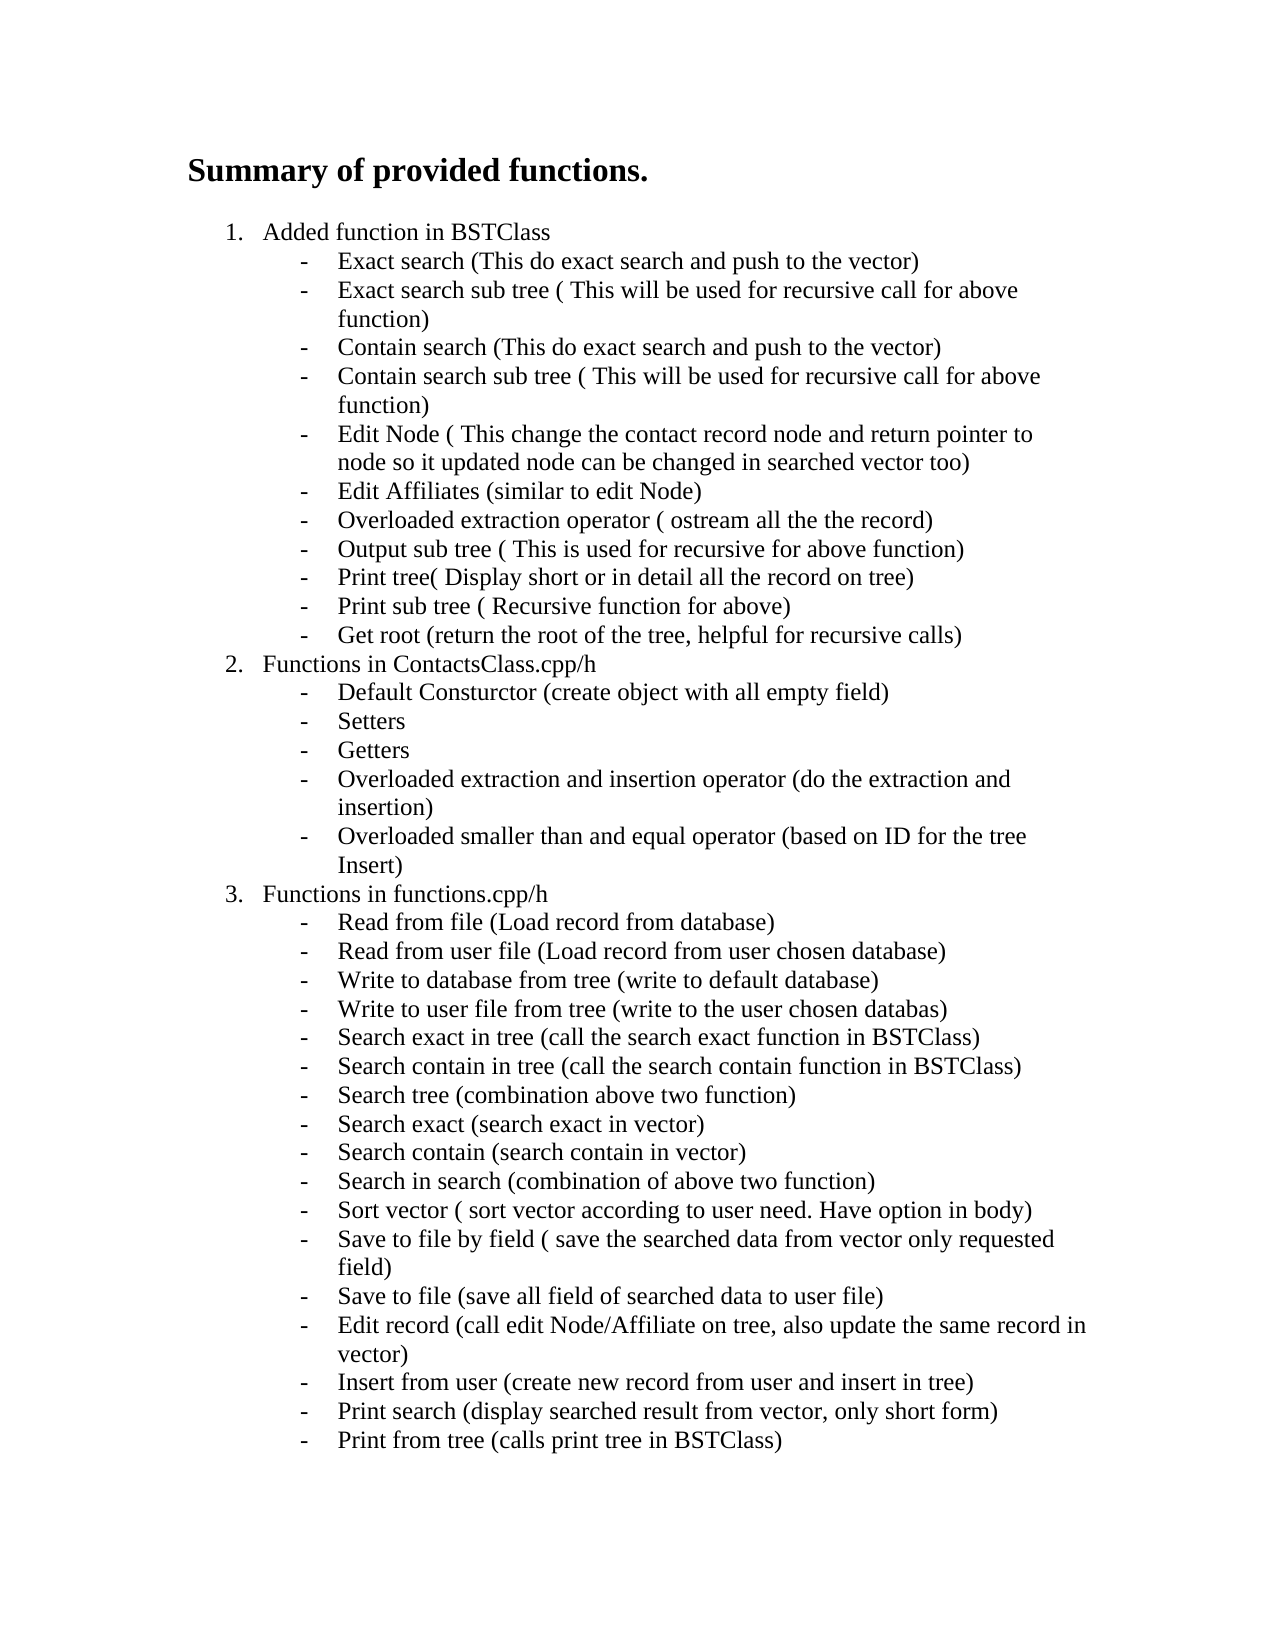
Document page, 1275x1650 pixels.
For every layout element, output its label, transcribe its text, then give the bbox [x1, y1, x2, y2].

list Search tree (combination above two function) [300, 1080, 1087, 1109]
list Added function in BSTClass [225, 217, 1087, 246]
list Search contain (search contain in vector) [300, 1137, 1087, 1166]
list Edit Node ( This change the contact record node and return pointer to node so it updated node can be changed in searched vector too) [300, 419, 1087, 476]
list Print from tree (calls print tree in BSTClass) [300, 1425, 1087, 1454]
list Default Consturctor (create object with all empty field) [300, 677, 1087, 706]
list Sort vector ( sort vector according to user need. Have option in body) [300, 1195, 1087, 1224]
list Output sub tree ( This is used for recursive for above function) [300, 534, 1087, 562]
list Write to database from tree (write to default database) [300, 965, 1087, 994]
list Functions in functions.cpp/h [225, 879, 1087, 907]
list Save to file (save all field of searched data to user file) [300, 1281, 1087, 1310]
list Contain search sub tree ( This will be used for recursive call for above function) [300, 361, 1087, 419]
list Search in search (combination of above two function) [300, 1166, 1087, 1195]
list Read from file (Load record from database) [300, 907, 1087, 936]
list Getters [300, 735, 1087, 764]
list Overloaded extraction and insertion operator (do the extraction and insertion) [300, 764, 1087, 821]
list Exact search (This do exact search and push to the vector) [300, 246, 1087, 275]
list Insert from user (create new record from user and insert in tree) [300, 1367, 1087, 1396]
list Overloaded smaller than and equal operator (based on ID for the tree Insert) [300, 821, 1087, 879]
list Read from user file (Load record from user chosen database) [300, 936, 1087, 965]
list Write to user file from tree (write to the user chosen databas) [300, 994, 1087, 1022]
list Print sub tree ( Recursive function for above) [300, 591, 1087, 620]
list Print tree( Display short or in detail all the record on tree) [300, 562, 1087, 591]
list Print search (display searched result from vector, only short form) [300, 1396, 1087, 1425]
list Search exact (search exact in vector) [300, 1109, 1087, 1137]
list Setters [300, 706, 1087, 735]
list Save to file by field ( save the searched data from vector only requested field) [300, 1224, 1087, 1281]
list Edit record (call edit Node/Affiliate on tree, also update the same record in vector) [300, 1310, 1087, 1367]
list Overloaded extraction operator ( ostream all the the record) [300, 505, 1087, 534]
list Contain search (This do exact search and push to the vector) [300, 332, 1087, 361]
list Search exact in tree (call the search exact function in BSTClass) [300, 1022, 1087, 1051]
list Get root (return the root of the tree, helpful for recursive calls) [300, 620, 1087, 649]
list Exact search sub tree ( This will be used for recursive call for above function) [300, 275, 1087, 332]
list Functions in ContactsClass.cpp/h [225, 649, 1087, 677]
text Summary of provided functions. [187, 150, 1087, 188]
list Edit Affiliates (similar to edit Node) [300, 476, 1087, 505]
list Search contain in tree (call the search contain function in BSTClass) [300, 1051, 1087, 1080]
